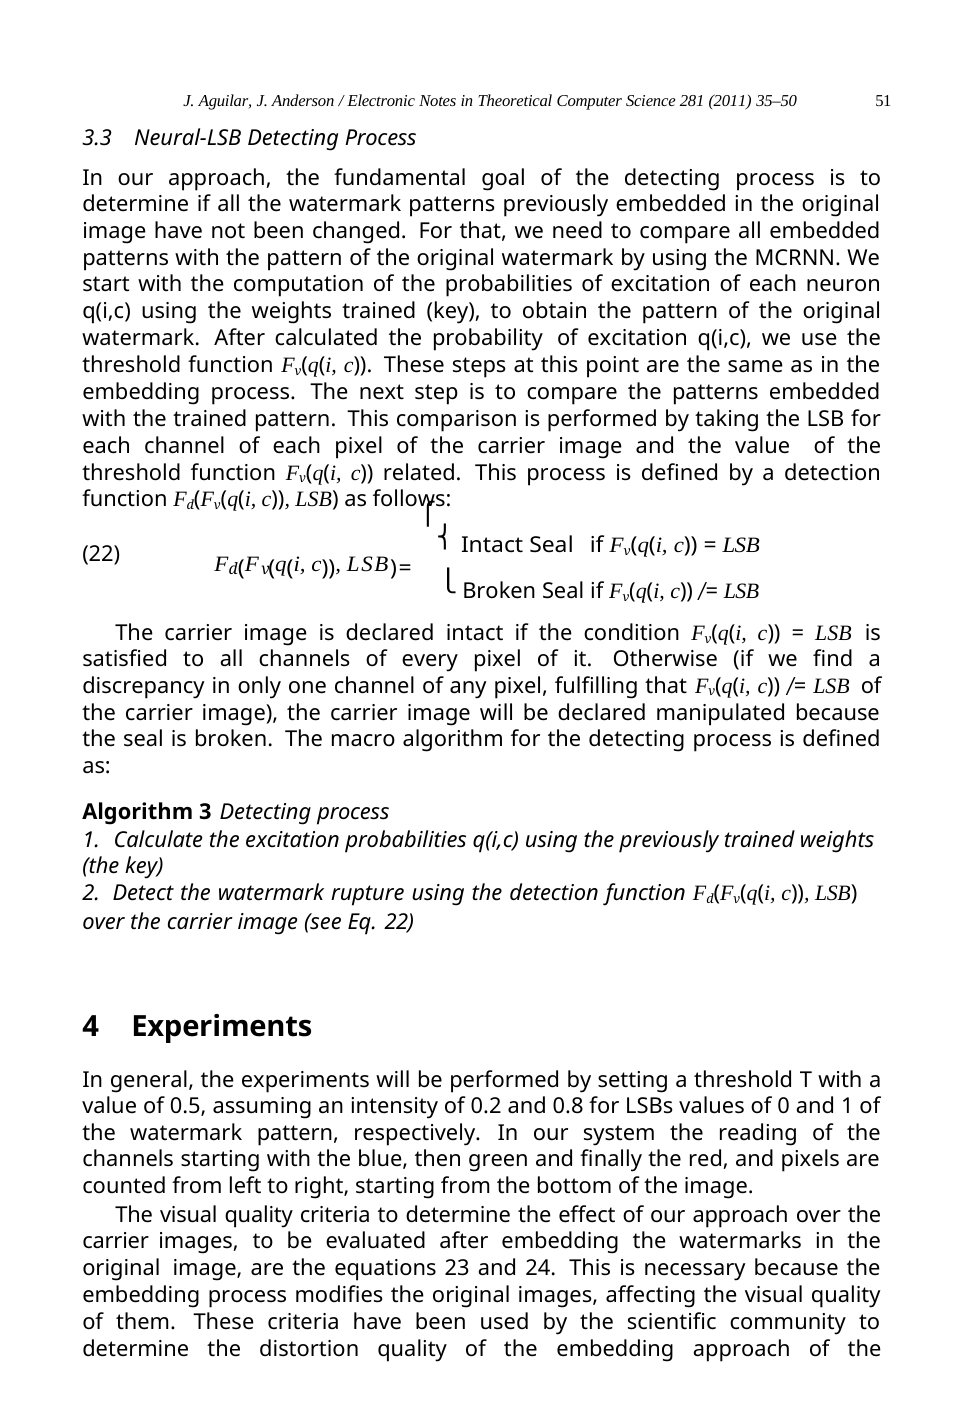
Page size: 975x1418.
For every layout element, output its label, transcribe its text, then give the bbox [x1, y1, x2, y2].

list Calculate the excitation probabilities q(i,c) using the previously trained weights (the key) [82, 826, 881, 879]
text F (F (q(i, c)), LSB)= ⎧⎨ Intact Seal if Fv(q(i, c)) = LSB [214, 520, 904, 561]
list ​ [82, 549, 126, 565]
text over the carrier image (see Eq. 22) [82, 906, 904, 936]
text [82, 1201, 881, 1362]
text In our approach, the fundamental goal of the detecting process is to determine if all the watermark patterns previously embedded in the original image have not been changed. For that, we need to compare all embedded patterns with the pattern of the original watermark by using the MCRNN. We start with the computation of the probabilities of excitation of each neuron q(i,c) using the weights trained (key), to obtain the pattern of the original watermark. After calculated the probability of excitation q(i,c), we use the threshold function Fv(q(i, c)). These steps at this point are the same as in the embedding process. The next step is to compare the patterns embedded with the trained pattern. This comparison is performed by taking the LSB for each channel of each pixel of the carrier image and the value of the threshold function Fv(q(i, c)) related. This process is defined by a detection function Fd(Fv(q(i, c)), LSB) as follows: [82, 164, 881, 513]
text The carrier image is declared intact if the condition Fv(q(i, c)) = LSB is satisfied to all channels of every pixel of it. Otherwise (if we find a discrepancy in only one channel of any pixel, fulfilling that Fv(q(i, c)) /= LSB of the carrier image), the carrier image will be declared manipulated because the seal is broken. The macro algorithm for the detecting process is defined as: [82, 619, 881, 780]
text In general, the experiments will be performed by setting a threshold T with a value of 0.5, assuming an intensity of 0.2 and 0.8 for LSBs values of 0 and 1 of the watermark pattern, respectively. In our system the reading of the channels starting with the blue, then green and finally the red, and pixels are counted from left to right, starting from the bottom of the image. [82, 1066, 881, 1200]
text Broken Seal if Fv(q(i, c)) /= LSB [462, 577, 904, 604]
text Algorithm 3 Detecting process [82, 795, 904, 825]
list Neural-LSB Detecting Process [82, 122, 904, 151]
subtitle Experiments [82, 1005, 904, 1045]
list Detect the watermark rupture using the detection function Fd(Fv(q(i, c)), LSB) [82, 879, 904, 906]
